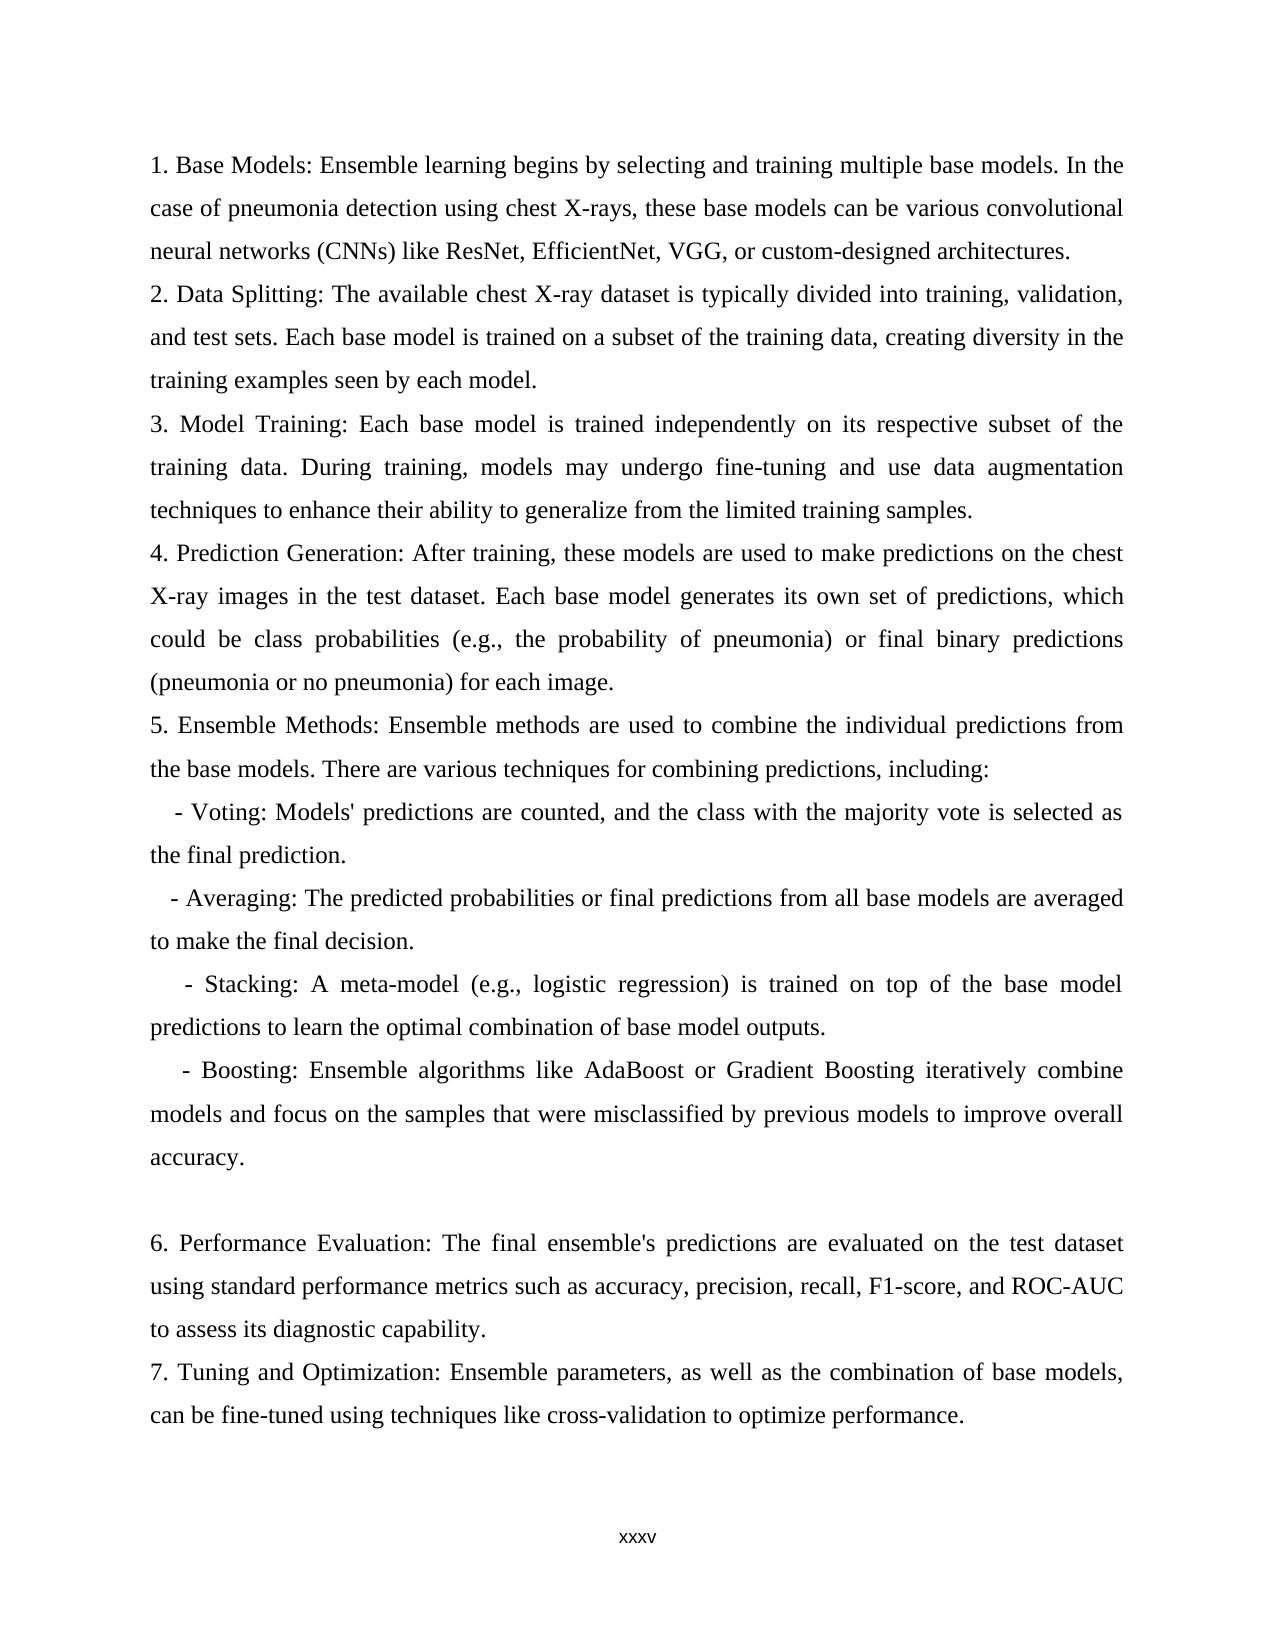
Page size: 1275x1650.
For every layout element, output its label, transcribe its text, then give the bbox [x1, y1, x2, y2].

text 6. Performance Evaluation: The final ensemble's predictions are evaluated on the test dataset using standard performance metrics such as accuracy, precision, recall, F1-score, and ROC-AUC to assess its diagnostic capability. [150, 1228, 1125, 1343]
text - Voting: Models' predictions are counted, and the class with the majority vote is selected as the final prediction. [150, 797, 1125, 869]
text 2. Data Splitting: The available chest X-ray dataset is typically divided into training, validation, and test sets. Each base model is trained on a subset of the training data, creating diversity in the training examples seen by each model. [150, 279, 1125, 394]
text 5. Ensemble Methods: Ensemble methods are used to combine the individual predictions from the base models. There are various techniques for combining predictions, including: [150, 711, 1125, 782]
text - Averaging: The predicted probabilities or final predictions from all base models are averaged to make the final decision. [150, 883, 1125, 955]
text 7. Tuning and Optimization: Ensemble parameters, as well as the combination of base models, can be fine-tuned using techniques like cross-validation to optimize performance. [150, 1357, 1125, 1429]
text 4. Prediction Generation: After training, these models are used to make predictions on the chest X-ray images in the test dataset. Each base model generates its own set of predictions, which could be class probabilities (e.g., the probability of pneumonia) or final binary predictions (pneumonia or no pneumonia) for each image. [150, 538, 1125, 696]
text 3. Model Training: Each base model is trained independently on its respective subset of the training data. During training, models may undergo fine-tuning and use data augmentation techniques to enhance their ability to generalize from the limited training samples. [150, 409, 1125, 524]
text - Stacking: A meta-model (e.g., logistic regression) is trained on top of the base model predictions to learn the optimal combination of base model outputs. [150, 969, 1125, 1041]
text 1. Base Models: Ensemble learning begins by selecting and training multiple base models. In the case of pneumonia detection using chest X-rays, these base models can be various convolutional neural networks (CNNs) like ResNet, EfficientNet, VGG, or custom-designed architectures. [150, 150, 1125, 265]
text - Boosting: Ensemble algorithms like AdaBoost or Gradient Boosting iteratively combine models and focus on the samples that were misclassified by previous models to improve overall accuracy. [150, 1056, 1125, 1171]
